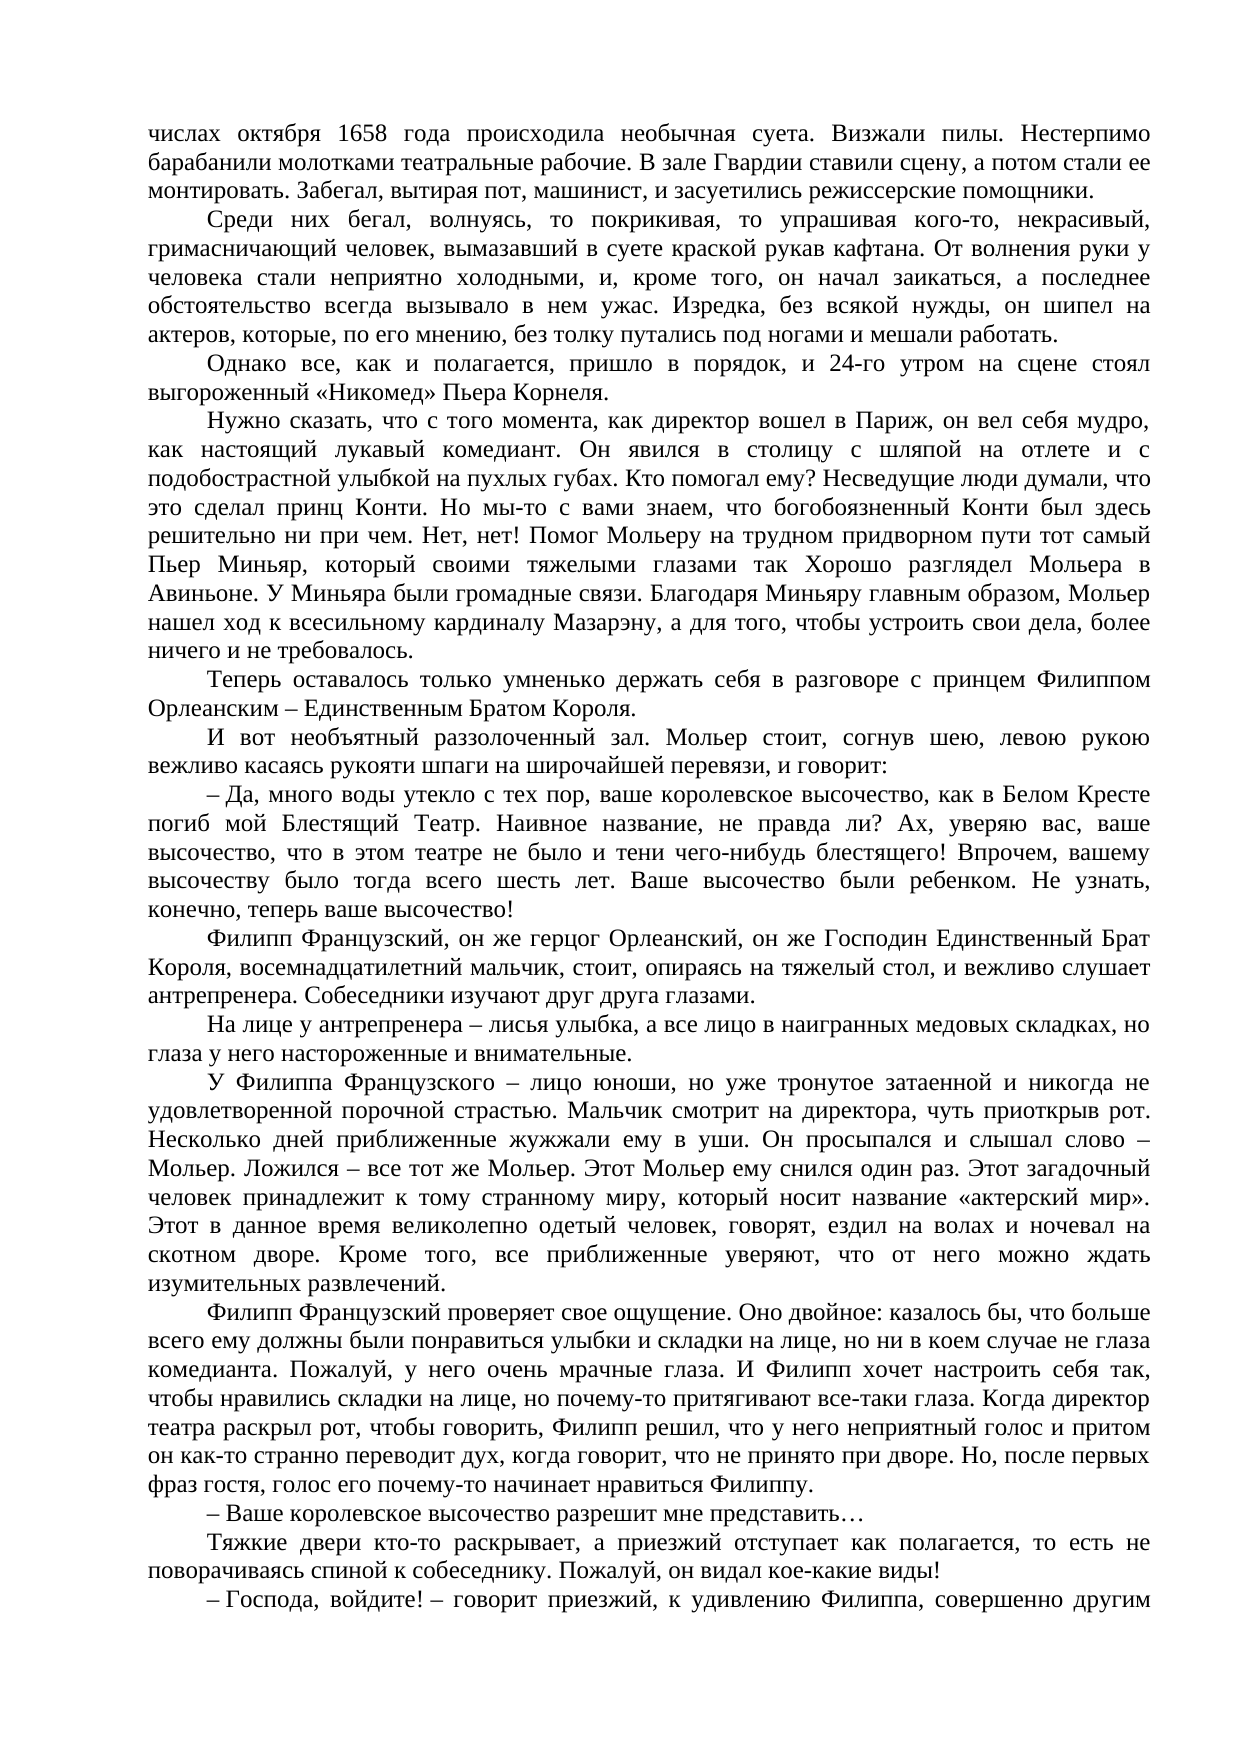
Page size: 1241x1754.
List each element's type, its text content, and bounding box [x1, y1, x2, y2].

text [148, 118, 1152, 204]
text Филипп Французский, он же герцог Орлеанский, он же Господин Единственный Брат Короля, восемнадцатилетний мальчик, стоит, опираясь на тяжелый стол, и вежливо слушает антрепренера. Собеседники изучают друг друга глазами. [148, 923, 1152, 1009]
text На лице у антрепренера – лисья улыбка, а все лицо в наигранных медовых складках, но глаза у него настороженные и внимательные. [148, 1009, 1152, 1067]
text Среди них бегал, волнуясь, то покрикивая, то упрашивая кого-то, некрасивый, гримасничающий человек, вымазавший в суете краской рукав кафтана. От волнения руки у человека стали неприятно холодными, и, кроме того, он начал заикаться, а последнее обстоятельство всегда вызывало в нем ужас. Изредка, без всякой нужды, он шипел на актеров, которые, по его мнению, без толку путались под ногами и мешали работать. [148, 204, 1152, 348]
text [148, 1584, 1152, 1613]
text Филипп Французский проверяет свое ощущение. Оно двойное: казалось бы, что больше всего ему должны были понравиться улыбки и складки на лице, но ни в коем случае не глаза комедианта. Пожалуй, у него очень мрачные глаза. И Филипп хочет настроить себя так, чтобы нравились складки на лице, но почему-то притягивают все-таки глаза. Когда директор театра раскрыл рот, чтобы говорить, Филипп решил, что у него неприятный голос и притом он как-то странно переводит дух, когда говорит, что не принято при дворе. Но, после первых фраз гостя, голос его почему-то начинает нравиться Филиппу. [148, 1297, 1152, 1498]
text У Филиппа Французского – лицо юноши, но уже тронутое затаенной и никогда не удовлетворенной порочной страстью. Мальчик смотрит на директора, чуть приоткрыв рот. Несколько дней приближенные жужжали ему в уши. Он просыпался и слышал слово – Мольер. Ложился – все тот же Мольер. Этот Мольер ему снился один раз. Этот загадочный человек принадлежит к тому странному миру, который носит название «актерский мир». Этот в данное время великолепно одетый человек, говорят, ездил на волах и ночевал на скотном дворе. Кроме того, все приближенные уверяют, что от него можно ждать изумительных развлечений. [148, 1067, 1152, 1297]
text Тяжкие двери кто-то раскрывает, а приезжий отступает как полагается, то есть не поворачиваясь спиной к собеседнику. Пожалуй, он видал кое-какие виды! [148, 1527, 1152, 1584]
text И вот необъятный раззолоченный зал. Мольер стоит, согнув шею, левою рукою вежливо касаясь рукояти шпаги на широчайшей перевязи, и говорит: [148, 722, 1152, 779]
text Нужно сказать, что с того момента, как директор вошел в Париж, он вел себя мудро, как настоящий лукавый комедиант. Он явился в столицу с шляпой на отлете и с подобострастной улыбкой на пухлых губах. Кто помогал ему? Несведущие люди думали, что это сделал принц Конти. Но мы-то с вами знаем, что богобоязненный Конти был здесь решительно ни при чем. Нет, нет! Помог Мольеру на трудном придворном пути тот самый Пьер Миньяр, который своими тяжелыми глазами так Хорошо разглядел Мольера в Авиньоне. У Миньяра были громадные связи. Благодаря Миньяру главным образом, Мольер нашел ход к всесильному кардиналу Мазарэну, а для того, чтобы устроить свои дела, более ничего и не требовалось. [148, 406, 1152, 664]
text Теперь оставалось только умненько держать себя в разговоре с принцем Филиппом Орлеанским – Единственным Братом Короля. [148, 664, 1152, 722]
text – Да, много воды утекло с тех пор, ваше королевское высочество, как в Белом Кресте погиб мой Блестящий Театр. Наивное название, не правда ли? Ах, уверяю вас, ваше высочество, что в этом театре не было и тени чего-нибудь блестящего! Впрочем, вашему высочеству было тогда всего шесть лет. Ваше высочество были ребенком. Не узнать, конечно, теперь ваше высочество! [148, 779, 1152, 923]
text – Ваше королевское высочество разрешит мне представить… [148, 1498, 1152, 1527]
text Однако все, как и полагается, пришло в порядок, и 24-го утром на сцене стоял выгороженный «Никомед» Пьера Корнеля. [148, 348, 1152, 406]
